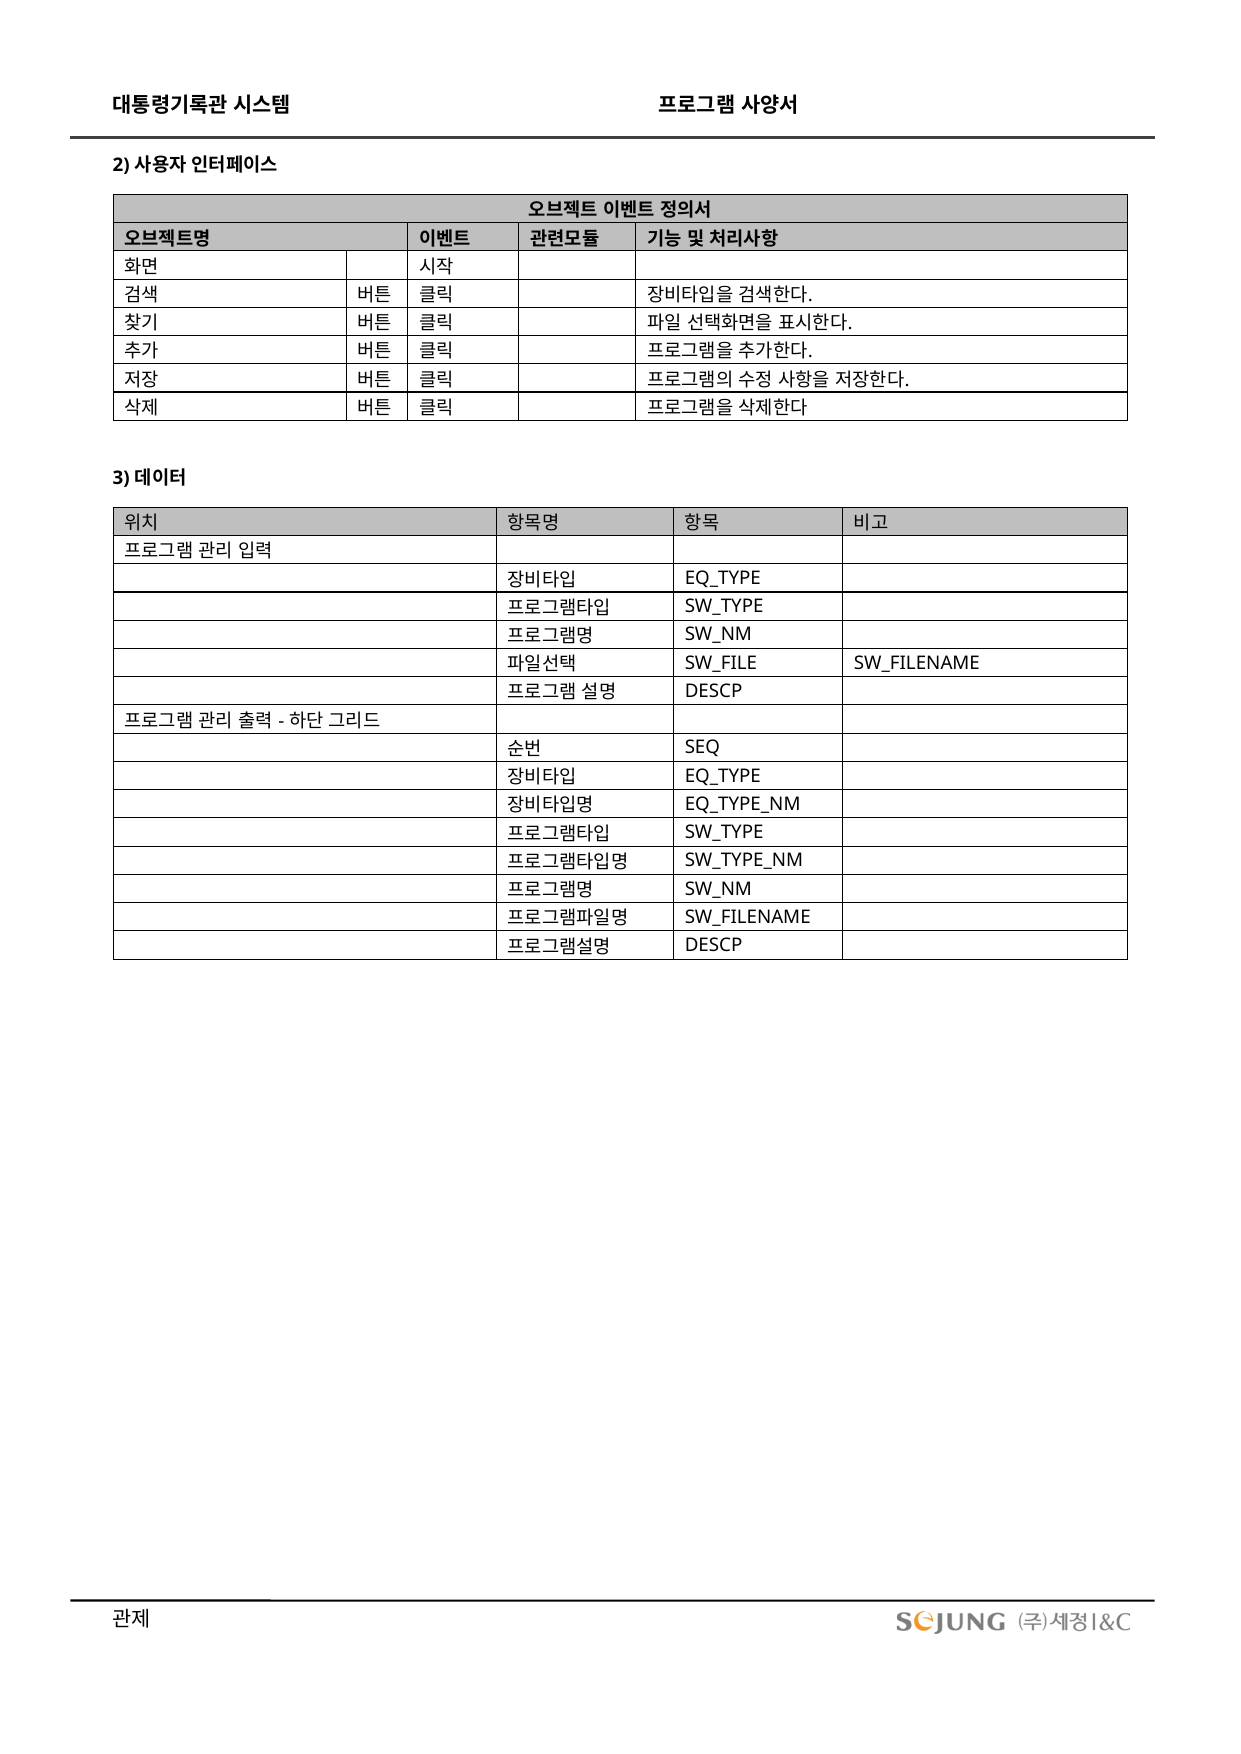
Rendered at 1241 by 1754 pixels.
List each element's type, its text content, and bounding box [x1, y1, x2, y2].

table_cell 프로그램 관리 출력 - 하단 그리드 [114, 705, 496, 733]
table_cell 버튼 [347, 280, 407, 307]
table_cell [843, 931, 1127, 958]
table_cell [843, 734, 1127, 761]
table_cell 프로그램명 [497, 875, 673, 902]
table_cell SW_FILENAME [843, 649, 1127, 676]
table_cell [519, 280, 635, 307]
table_cell 파일 선택화면을 표시한다. [636, 308, 1127, 335]
table_header 비고 [843, 508, 1127, 535]
table_cell 클릭 [408, 308, 518, 335]
picture [896, 1611, 1130, 1634]
table_cell 클릭 [408, 364, 518, 391]
table_cell SW_TYPE [674, 593, 842, 620]
table_cell DESCP [674, 931, 842, 958]
table_cell 순번 [497, 734, 673, 761]
table_header 오브젝트 이벤트 정의서 [114, 195, 1127, 222]
table_cell 검색 [114, 280, 346, 307]
table_cell [114, 649, 496, 676]
table_cell [114, 621, 496, 648]
table_cell 파일선택 [497, 649, 673, 676]
table_cell [519, 336, 635, 363]
table_cell DESCP [674, 677, 842, 704]
table_cell [843, 790, 1127, 817]
table_cell 프로그램타입 [497, 593, 673, 620]
table_cell 버튼 [347, 308, 407, 335]
table_cell 관련모듈 [519, 223, 635, 250]
table_cell 클릭 [408, 393, 518, 420]
table_cell 클릭 [408, 280, 518, 307]
table_cell [519, 308, 635, 335]
table_cell [843, 593, 1127, 620]
table_cell 장비타입 [497, 762, 673, 789]
table_cell [347, 251, 407, 278]
table_cell [843, 705, 1127, 733]
table_cell [636, 251, 1127, 278]
table_cell [114, 677, 496, 704]
table_cell SW_TYPE [674, 818, 842, 846]
table_cell [519, 251, 635, 278]
table_cell 찾기 [114, 308, 346, 335]
table_cell 삭제 [114, 393, 346, 420]
table_cell 프로그램파일명 [497, 903, 673, 930]
table_cell [843, 536, 1127, 563]
table_cell [114, 734, 496, 761]
table_cell [114, 762, 496, 789]
table_cell SEQ [674, 734, 842, 761]
table_cell [674, 536, 842, 563]
table_cell 프로그램을 추가한다. [636, 336, 1127, 363]
table_cell 장비타입명 [497, 790, 673, 817]
table_cell [114, 931, 496, 958]
table_cell 프로그램타입 [497, 818, 673, 846]
table_cell [843, 677, 1127, 704]
table_cell [843, 762, 1127, 789]
table_cell [497, 705, 673, 733]
table_cell 이벤트 [408, 223, 518, 250]
table_cell 화면 [114, 251, 346, 278]
table_cell EQ_TYPE [674, 564, 842, 591]
table_cell [114, 847, 496, 874]
table_cell 장비타입 [497, 564, 673, 591]
table_cell [519, 393, 635, 420]
table_cell 버튼 [347, 393, 407, 420]
table_cell [114, 593, 496, 620]
table_cell [114, 564, 496, 591]
table_cell 기능 및 처리사항 [636, 223, 1127, 250]
table_cell 프로그램설명 [497, 931, 673, 958]
table_cell [843, 847, 1127, 874]
table_cell 오브젝트명 [114, 223, 407, 250]
table_cell 프로그램을 삭제한다 [636, 393, 1127, 420]
table_cell [843, 564, 1127, 591]
table_cell [114, 790, 496, 817]
table_cell 시작 [408, 251, 518, 278]
table_cell 버튼 [347, 336, 407, 363]
text 3) 데이터 [112, 463, 1128, 490]
table_cell [519, 364, 635, 391]
table_cell [843, 875, 1127, 902]
table_cell 프로그램 관리 입력 [114, 536, 496, 563]
table_cell [674, 705, 842, 733]
table_cell 버튼 [347, 364, 407, 391]
table_cell 프로그램타입명 [497, 847, 673, 874]
table_cell [843, 621, 1127, 648]
table_header 항목명 [497, 508, 673, 535]
table_header 항목 [674, 508, 842, 535]
table_cell [114, 875, 496, 902]
table_cell SW_TYPE_NM [674, 847, 842, 874]
table_cell [843, 903, 1127, 930]
table_cell 저장 [114, 364, 346, 391]
table_cell [114, 818, 496, 846]
table_cell SW_NM [674, 875, 842, 902]
table_cell SW_FILE [674, 649, 842, 676]
table_cell 프로그램명 [497, 621, 673, 648]
table_cell EQ_TYPE [674, 762, 842, 789]
table_cell SW_NM [674, 621, 842, 648]
table_cell 프로그램 설명 [497, 677, 673, 704]
table_cell [114, 903, 496, 930]
table_cell EQ_TYPE_NM [674, 790, 842, 817]
table_cell 프로그램의 수정 사항을 저장한다. [636, 364, 1127, 391]
table_cell SW_FILENAME [674, 903, 842, 930]
table_cell 장비타입을 검색한다. [636, 280, 1127, 307]
text 2) 사용자 인터페이스 [112, 150, 1128, 177]
table_cell [497, 536, 673, 563]
table_cell 클릭 [408, 336, 518, 363]
table_cell [843, 818, 1127, 846]
table_cell 추가 [114, 336, 346, 363]
table_header 위치 [114, 508, 496, 535]
